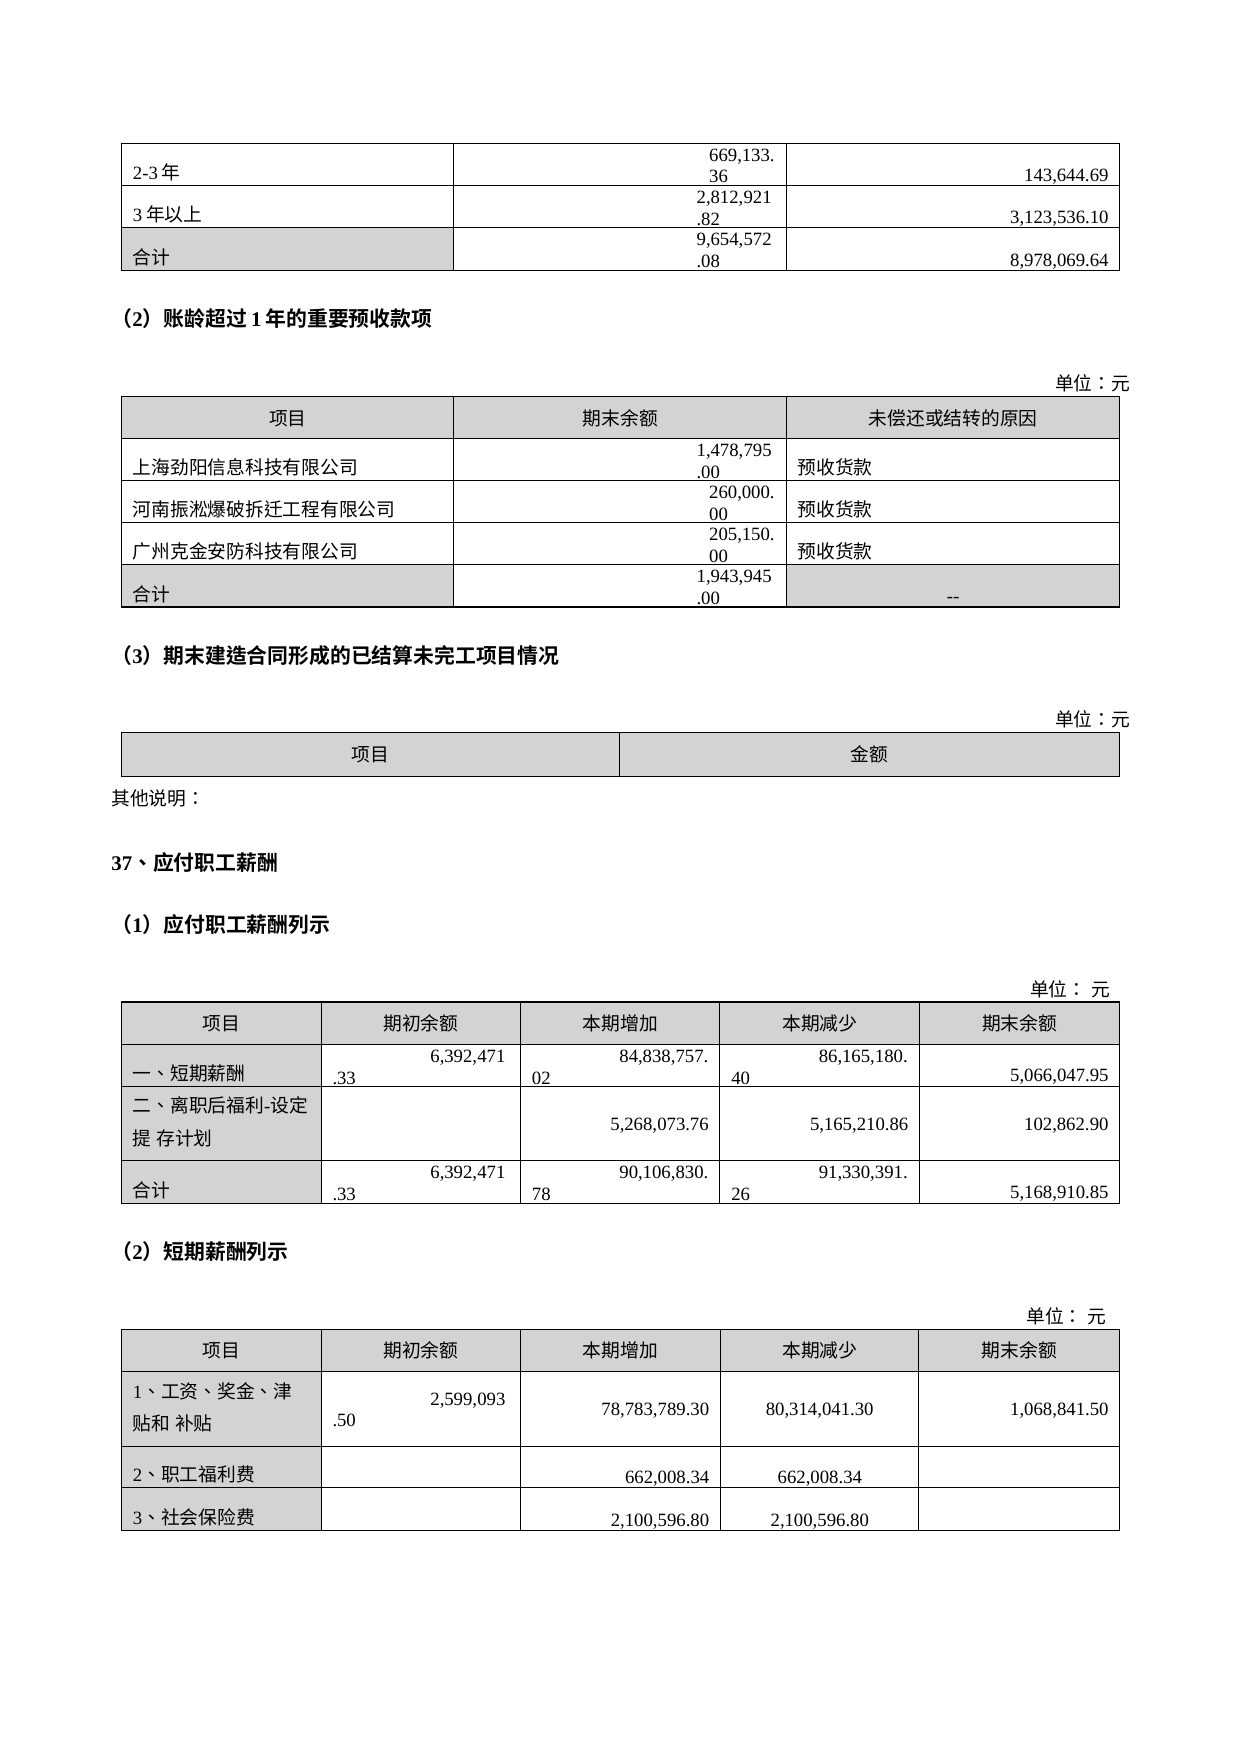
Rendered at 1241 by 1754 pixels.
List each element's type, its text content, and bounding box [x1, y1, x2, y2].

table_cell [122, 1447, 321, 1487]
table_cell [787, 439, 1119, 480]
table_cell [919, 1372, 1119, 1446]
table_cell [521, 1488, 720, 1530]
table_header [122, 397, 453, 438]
subtitle （1）应付职工薪酬列示 [111, 910, 1130, 938]
subtitle （2）短期薪酬列示 [111, 1237, 1130, 1266]
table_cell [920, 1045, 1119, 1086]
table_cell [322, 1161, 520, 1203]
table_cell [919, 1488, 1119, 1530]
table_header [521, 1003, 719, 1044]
text 其他说明： [111, 785, 1130, 811]
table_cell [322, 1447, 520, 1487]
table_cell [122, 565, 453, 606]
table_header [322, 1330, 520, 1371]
subtitle 37、应付职工薪酬 [111, 848, 1130, 877]
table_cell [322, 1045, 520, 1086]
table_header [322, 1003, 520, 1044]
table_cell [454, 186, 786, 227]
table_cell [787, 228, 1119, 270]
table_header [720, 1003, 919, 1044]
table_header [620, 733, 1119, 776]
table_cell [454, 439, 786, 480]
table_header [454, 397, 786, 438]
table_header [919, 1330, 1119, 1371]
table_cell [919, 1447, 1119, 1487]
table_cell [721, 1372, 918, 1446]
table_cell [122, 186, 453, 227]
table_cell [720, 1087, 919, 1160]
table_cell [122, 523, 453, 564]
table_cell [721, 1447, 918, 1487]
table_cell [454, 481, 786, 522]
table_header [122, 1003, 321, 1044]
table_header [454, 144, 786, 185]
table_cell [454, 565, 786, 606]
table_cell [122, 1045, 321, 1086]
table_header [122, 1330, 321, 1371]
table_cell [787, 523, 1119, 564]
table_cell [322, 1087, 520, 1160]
subtitle （2）账龄超过1年的重要预收款项 [111, 304, 1130, 333]
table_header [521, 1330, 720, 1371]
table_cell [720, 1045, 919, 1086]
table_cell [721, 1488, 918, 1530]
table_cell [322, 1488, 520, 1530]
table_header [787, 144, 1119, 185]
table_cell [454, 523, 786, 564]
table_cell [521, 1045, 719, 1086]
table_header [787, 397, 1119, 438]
subtitle （3）期末建造合同形成的已结算未完工项目情况 [111, 641, 1130, 669]
text 单位： 元 [1026, 1303, 1130, 1329]
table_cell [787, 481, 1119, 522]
text 单位： 元 [1030, 976, 1130, 1001]
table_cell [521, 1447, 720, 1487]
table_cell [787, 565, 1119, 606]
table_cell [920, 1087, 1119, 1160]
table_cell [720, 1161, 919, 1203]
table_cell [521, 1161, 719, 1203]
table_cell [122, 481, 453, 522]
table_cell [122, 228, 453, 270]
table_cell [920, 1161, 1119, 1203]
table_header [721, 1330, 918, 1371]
text 单位：元 [111, 371, 1130, 396]
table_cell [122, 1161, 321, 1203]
text 单位：元 [111, 707, 1130, 732]
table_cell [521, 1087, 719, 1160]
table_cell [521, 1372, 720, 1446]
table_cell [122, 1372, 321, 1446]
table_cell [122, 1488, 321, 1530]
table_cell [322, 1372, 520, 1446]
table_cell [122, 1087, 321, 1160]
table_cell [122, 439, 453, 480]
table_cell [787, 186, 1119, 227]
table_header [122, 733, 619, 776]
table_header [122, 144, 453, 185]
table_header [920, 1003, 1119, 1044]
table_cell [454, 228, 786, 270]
